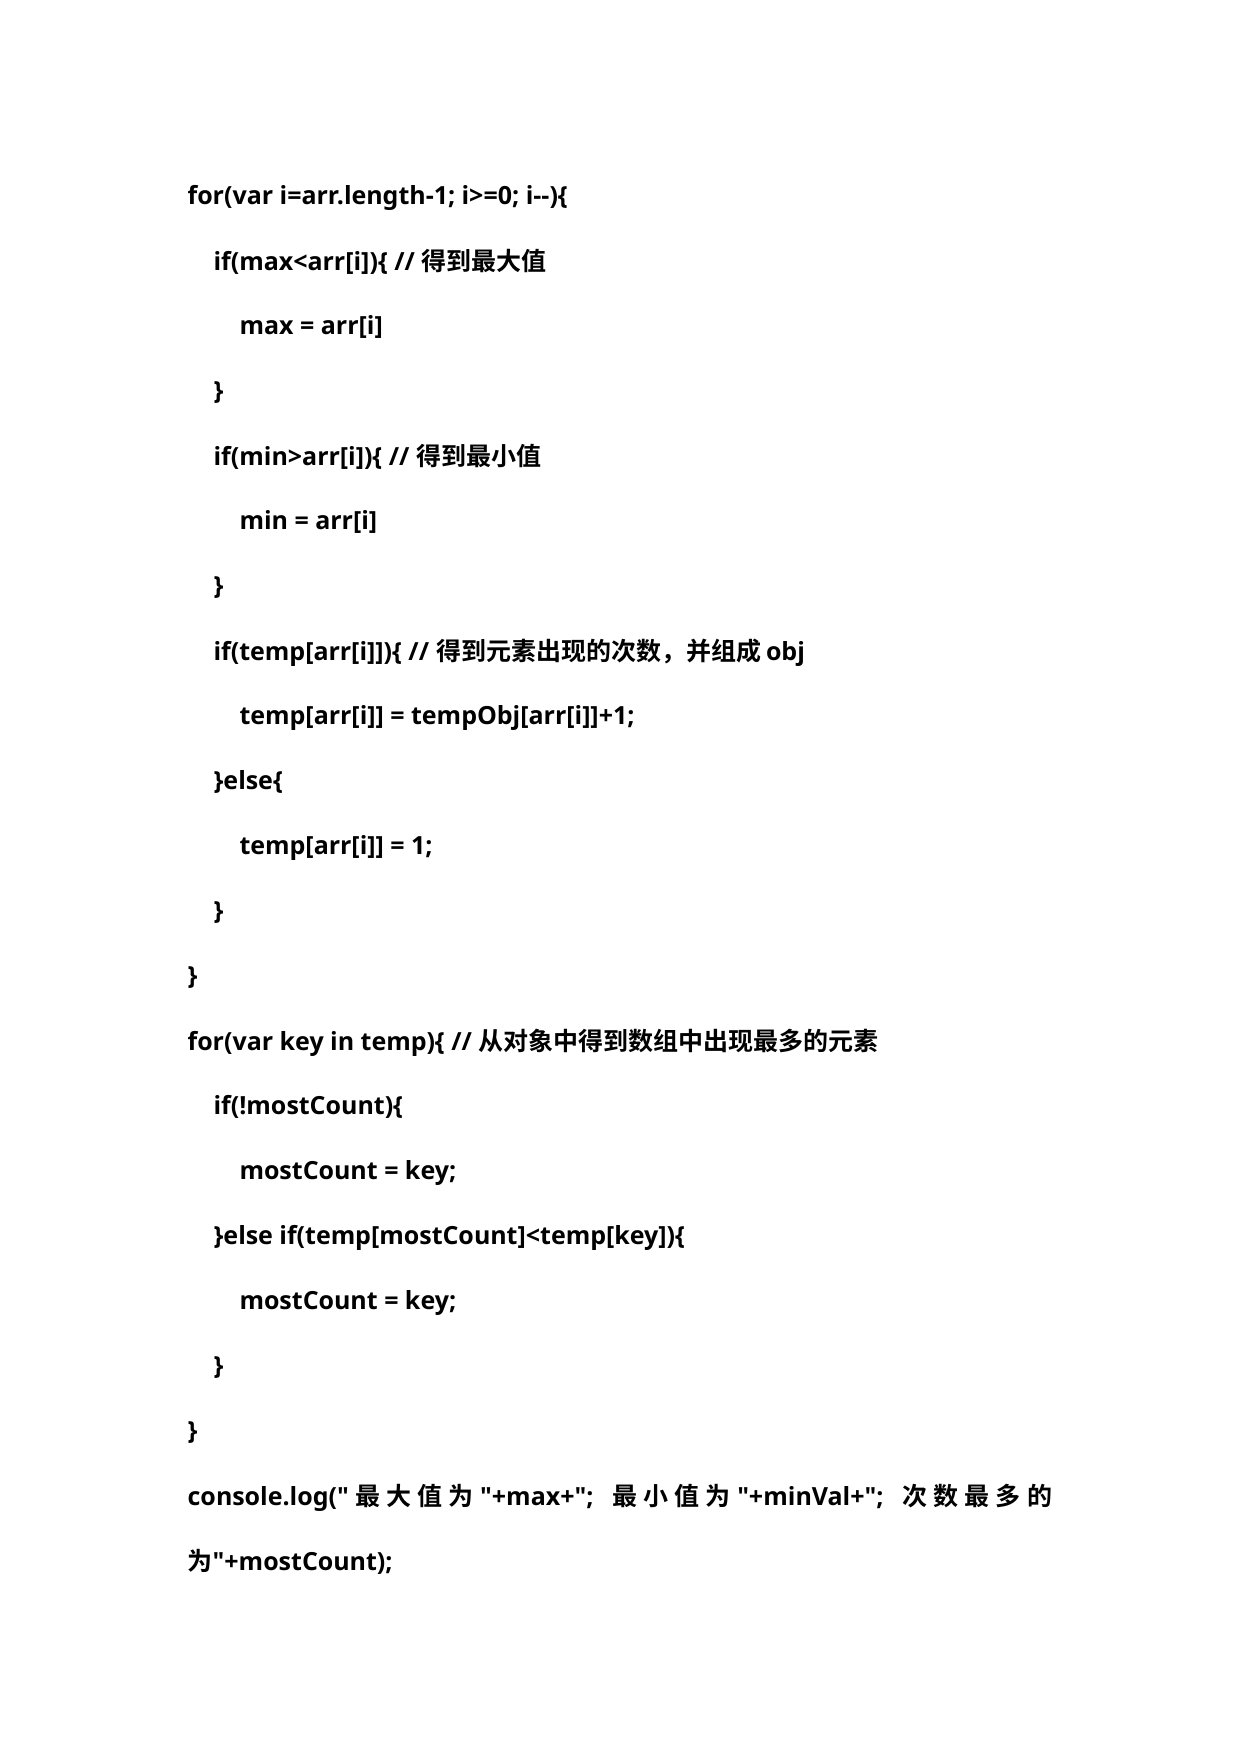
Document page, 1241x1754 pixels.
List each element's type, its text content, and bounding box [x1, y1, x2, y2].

text for(var key in temp){ // 从对象中得到数组中出现最多的元素 [187, 1007, 1053, 1072]
text } [187, 877, 1053, 942]
text temp[arr[i]] = 1; [187, 812, 1053, 877]
text } [187, 552, 1053, 617]
text mostCount = key; [187, 1267, 1053, 1332]
text if(!mostCount){ [187, 1072, 1053, 1137]
text min = arr[i] [187, 487, 1053, 552]
text console.log("最大值为"+max+"; 最小值为"+minVal+"; 次数最多的为"+mostCount); [187, 1462, 1053, 1592]
text if(temp[arr[i]]){ // 得到元素出现的次数，并组成obj [187, 617, 1053, 682]
text }else if(temp[mostCount]<temp[key]){ [187, 1202, 1053, 1267]
text } [187, 942, 1053, 1007]
text }else{ [187, 747, 1053, 812]
text if(max<arr[i]){ // 得到最大值 [187, 227, 1053, 292]
text } [187, 357, 1053, 422]
text } [187, 1332, 1053, 1397]
text mostCount = key; [187, 1137, 1053, 1202]
text temp[arr[i]] = tempObj[arr[i]]+1; [187, 682, 1053, 747]
text if(min>arr[i]){ // 得到最小值 [187, 422, 1053, 487]
text for(var i=arr.length-1; i>=0; i--){ [187, 162, 1053, 227]
text max = arr[i] [187, 292, 1053, 357]
text } [187, 1397, 1053, 1462]
